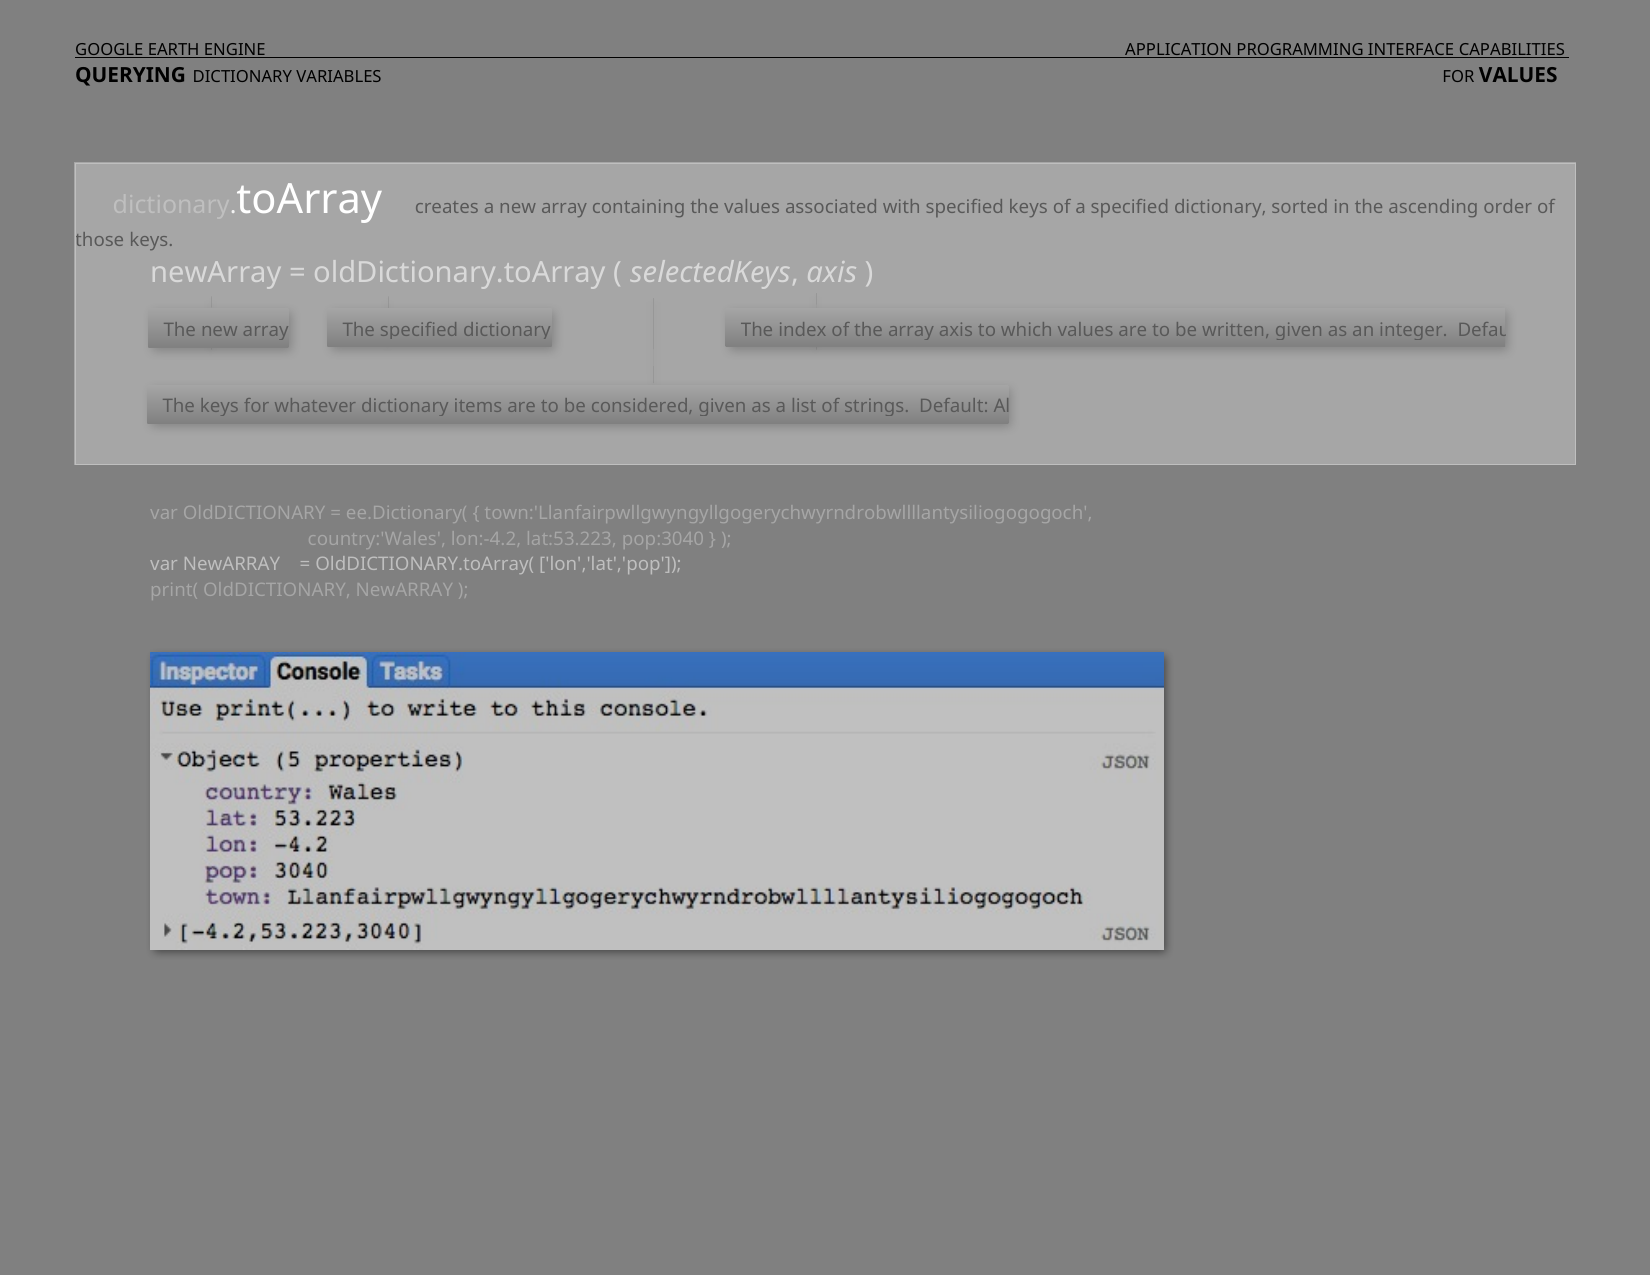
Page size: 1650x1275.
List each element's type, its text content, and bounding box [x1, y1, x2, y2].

text var OldDICTIONARY = ee.Dictionary( { town:'Llanfairpwllgwyngyllgogerychwyrndrobwllllantysiliogogogoch', [112, 499, 1650, 525]
text country:'Wales', lon:-4.2, lat:53.223, pop:3040 } ); [75, 525, 1650, 550]
text var NewARRAY = OldDICTIONARY.toArray( ['lon','lat','pop']); [75, 550, 1650, 576]
picture [150, 652, 1164, 950]
text QUERYING DICTIONARY VARIABLES FOR VALUES [75, 60, 1575, 111]
text dictionary.toArray creates a new array containing the values associated with specified keys of a specified dictionary, sorted in the ascending order of those keys. [76, 164, 1575, 245]
text print( OldDICTIONARY, NewARRAY ); [75, 576, 1650, 601]
text newArray = oldDictionary.toArray ( selectedKeys, axis ) [76, 245, 1575, 284]
text GOOGLE EARTH ENGINE APPLICATION PROGRAMMING INTERFACE CAPABILITIES [75, 37, 1650, 60]
